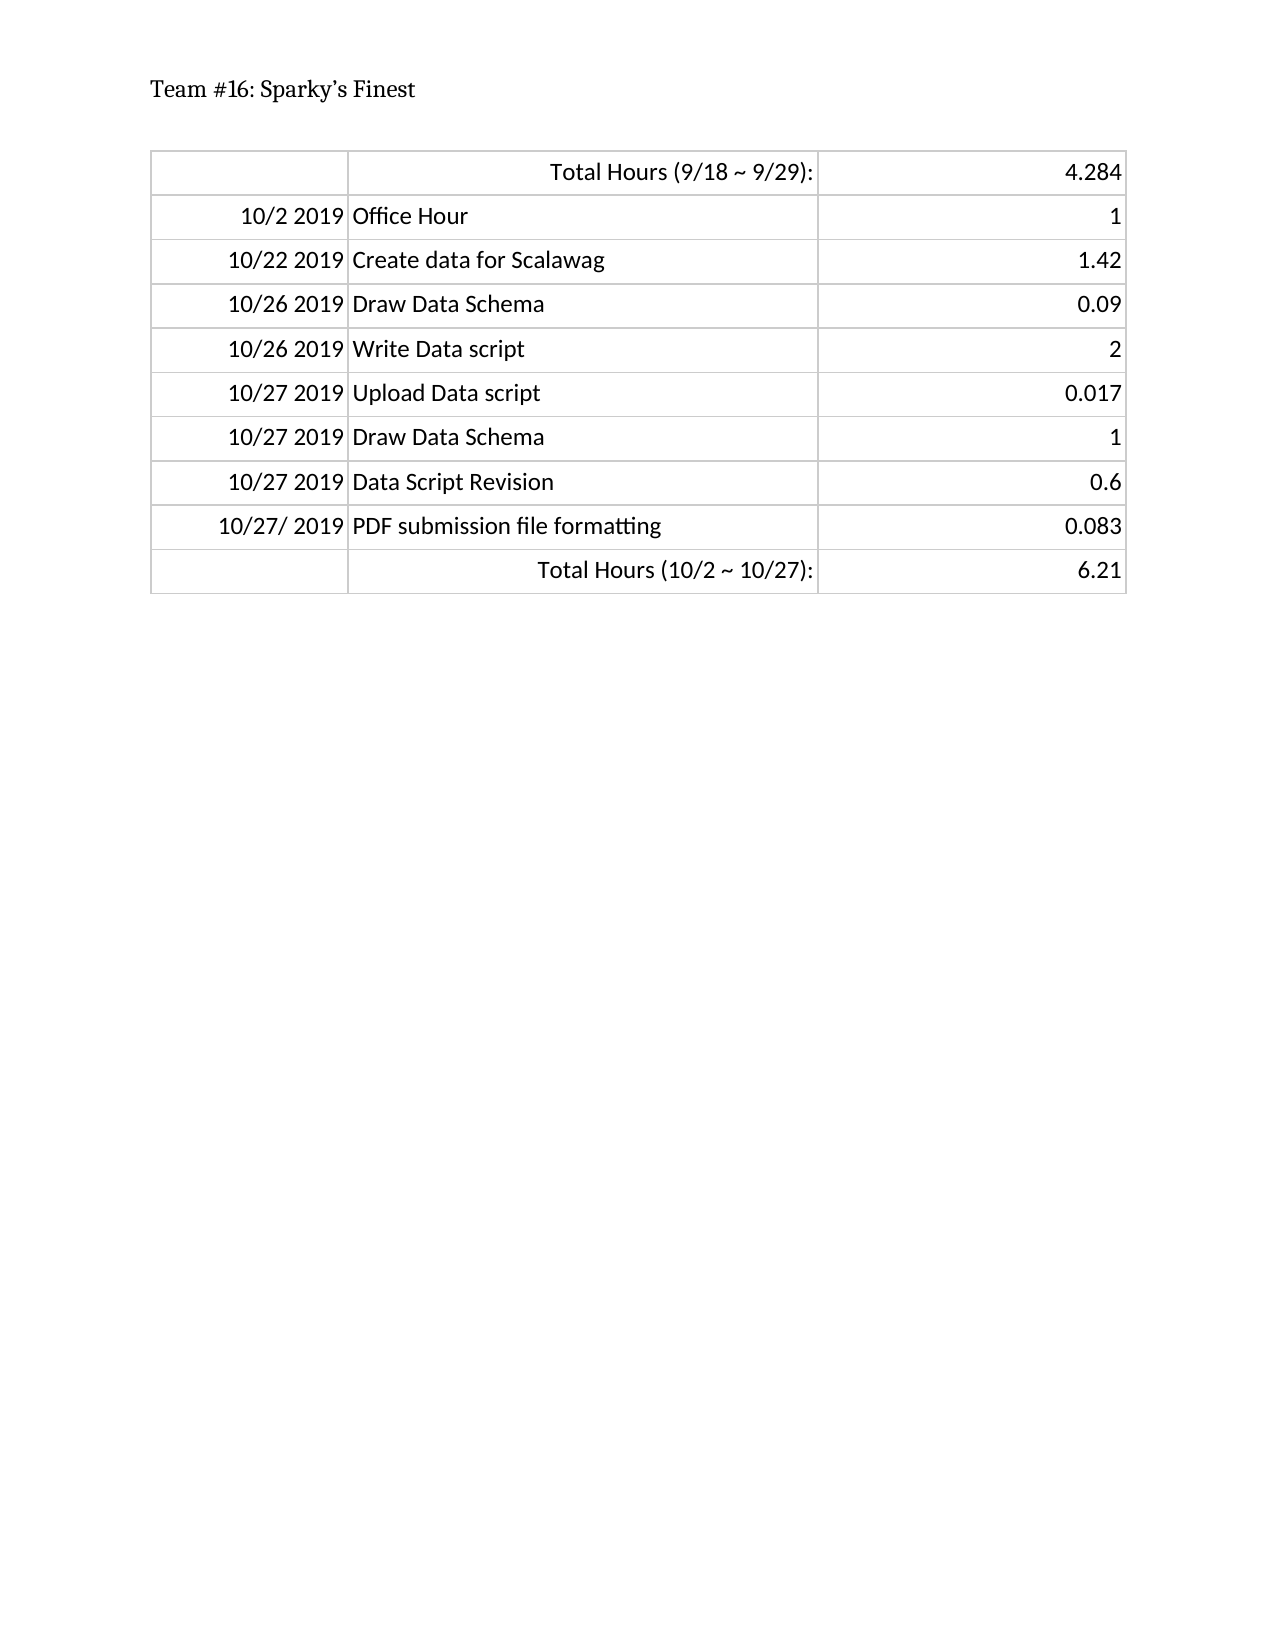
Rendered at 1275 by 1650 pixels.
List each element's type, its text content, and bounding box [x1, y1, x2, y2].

table_cell Draw Data Schema [349, 285, 817, 327]
table_cell Upload Data script [349, 373, 817, 416]
table_cell 1 [819, 417, 1125, 460]
table_cell 10/27/ 2019 [152, 506, 347, 548]
table_cell 1 [819, 196, 1125, 238]
table_cell 10/27 2019 [152, 462, 347, 504]
table_cell 10/26 2019 [152, 329, 347, 371]
table_cell [152, 550, 347, 593]
table_cell 1.42 [819, 240, 1125, 283]
table_cell 4.284 [819, 152, 1125, 194]
table_cell 2 [819, 329, 1125, 371]
table_cell 0.6 [819, 462, 1125, 504]
table_cell 10/27 2019 [152, 373, 347, 416]
table_cell 10/22 2019 [152, 240, 347, 283]
table_cell PDF submission file formatting [349, 506, 817, 548]
table_cell Office Hour [349, 196, 817, 238]
table_cell 10/27 2019 [152, 417, 347, 460]
table_cell 6.21 [819, 550, 1125, 593]
table_cell Total Hours (10/2 ~ 10/27): [349, 550, 817, 593]
table_cell 0.083 [819, 506, 1125, 548]
table_cell Total Hours (9/18 ~ 9/29): [349, 152, 817, 194]
table_cell 10/26 2019 [152, 285, 347, 327]
table_cell Draw Data Schema [349, 417, 817, 460]
table_cell Create data for Scalawag [349, 240, 817, 283]
table_cell Write Data script [349, 329, 817, 371]
table_cell 0.09 [819, 285, 1125, 327]
table_cell 0.017 [819, 373, 1125, 416]
table_cell Data Script Revision [349, 462, 817, 504]
table_cell [152, 152, 347, 194]
table_cell 10/2 2019 [152, 196, 347, 238]
